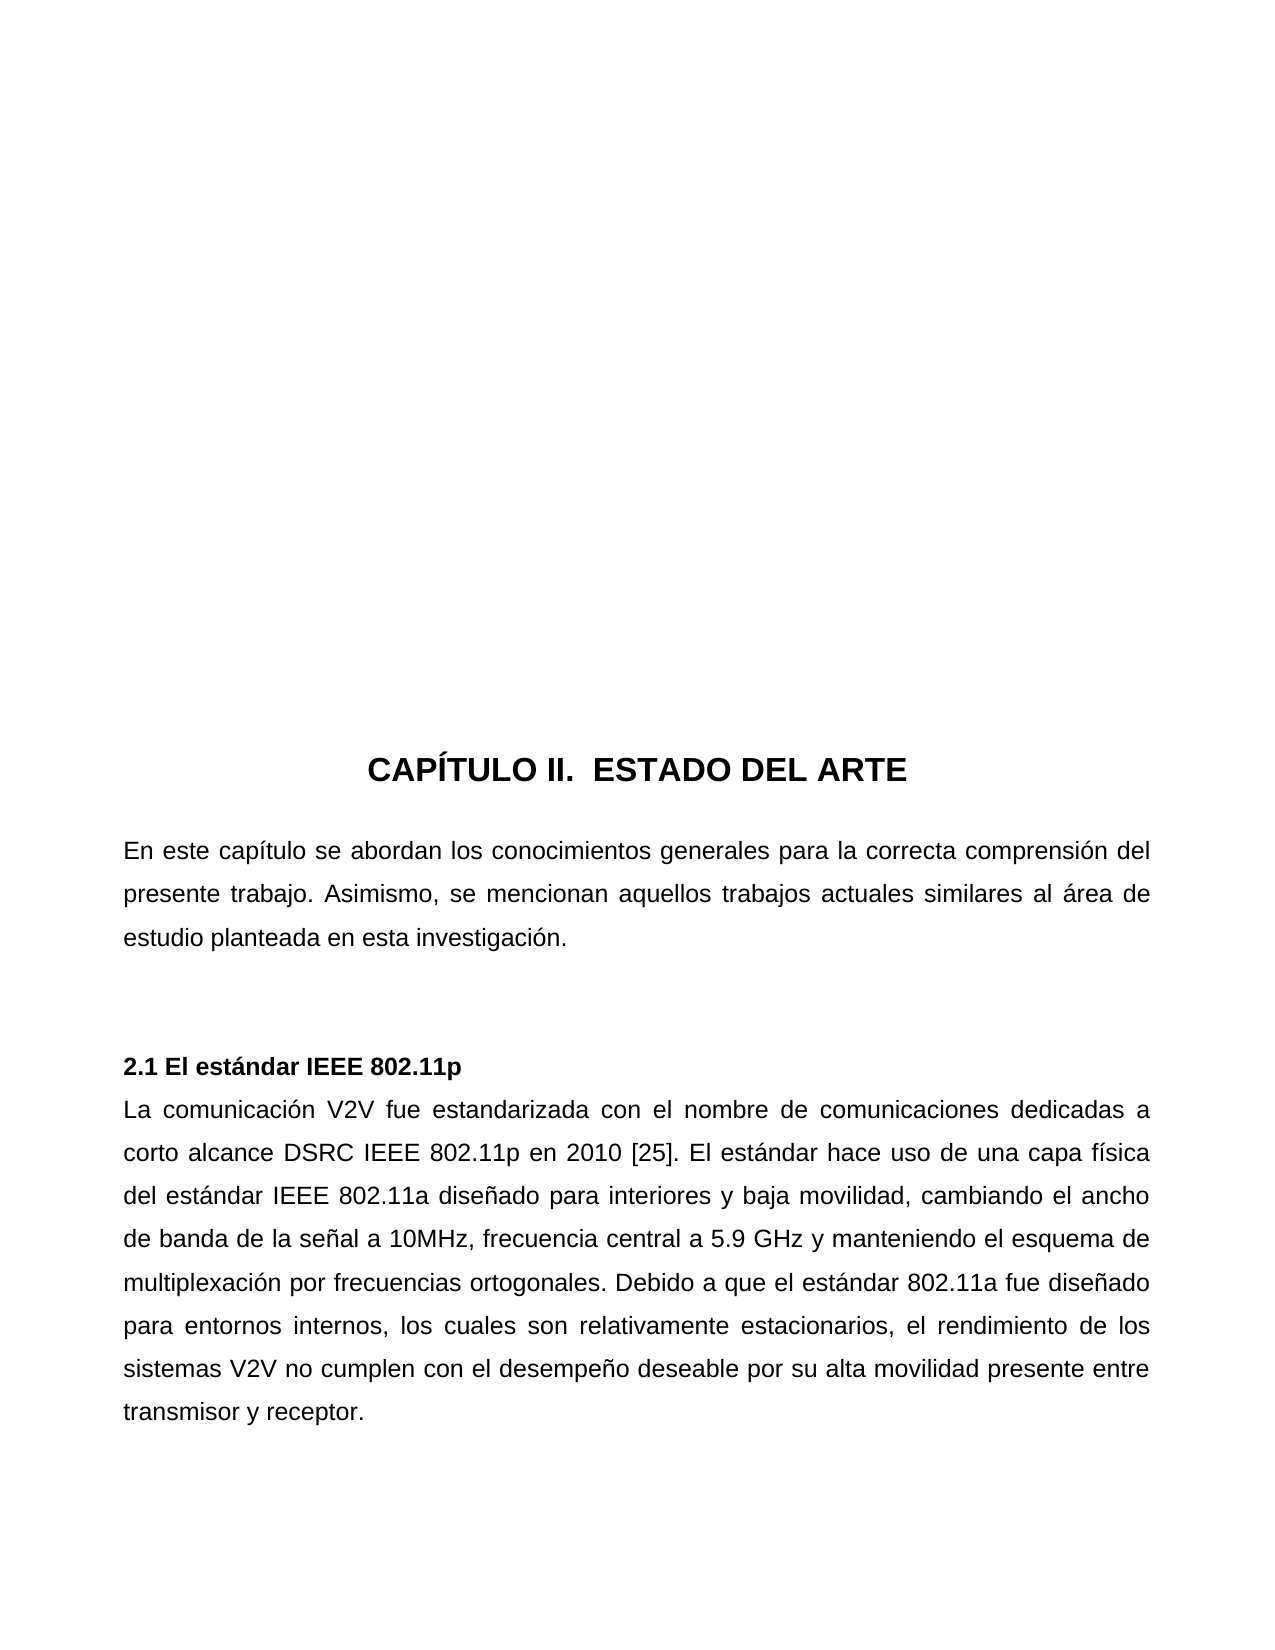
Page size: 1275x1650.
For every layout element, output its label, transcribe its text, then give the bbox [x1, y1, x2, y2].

text La comunicación V2V fue estandarizada con el nombre de comunicaciones dedicadas a corto alcance DSRC IEEE 802.11p en 2010 [25]. El estándar hace uso de una capa física del estándar IEEE 802.11a diseñado para interiores y baja movilidad, cambiando el ancho de banda de la señal a 10MHz, frecuencia central a 5.9 GHz y manteniendo el esquema de multiplexación por frecuencias ortogonales. Debido a que el estándar 802.11a fue diseñado para entornos internos, los cuales son relativamente estacionarios, el rendimiento de los sistemas V2V no cumplen con el desempeño deseable por su alta movilidad presente entre transmisor y receptor. [123, 1095, 1152, 1426]
text En este capítulo se abordan los conocimientos generales para la correcta comprensión del presente trabajo. Asimismo, se mencionan aquellos trabajos actuales similares al área de estudio planteada en esta investigación. [123, 836, 1152, 951]
subtitle CAPÍTULO II. ESTADO DEL ARTE [123, 750, 1152, 788]
subtitle 2.1 El estándar IEEE 802.11p [123, 1052, 1152, 1081]
